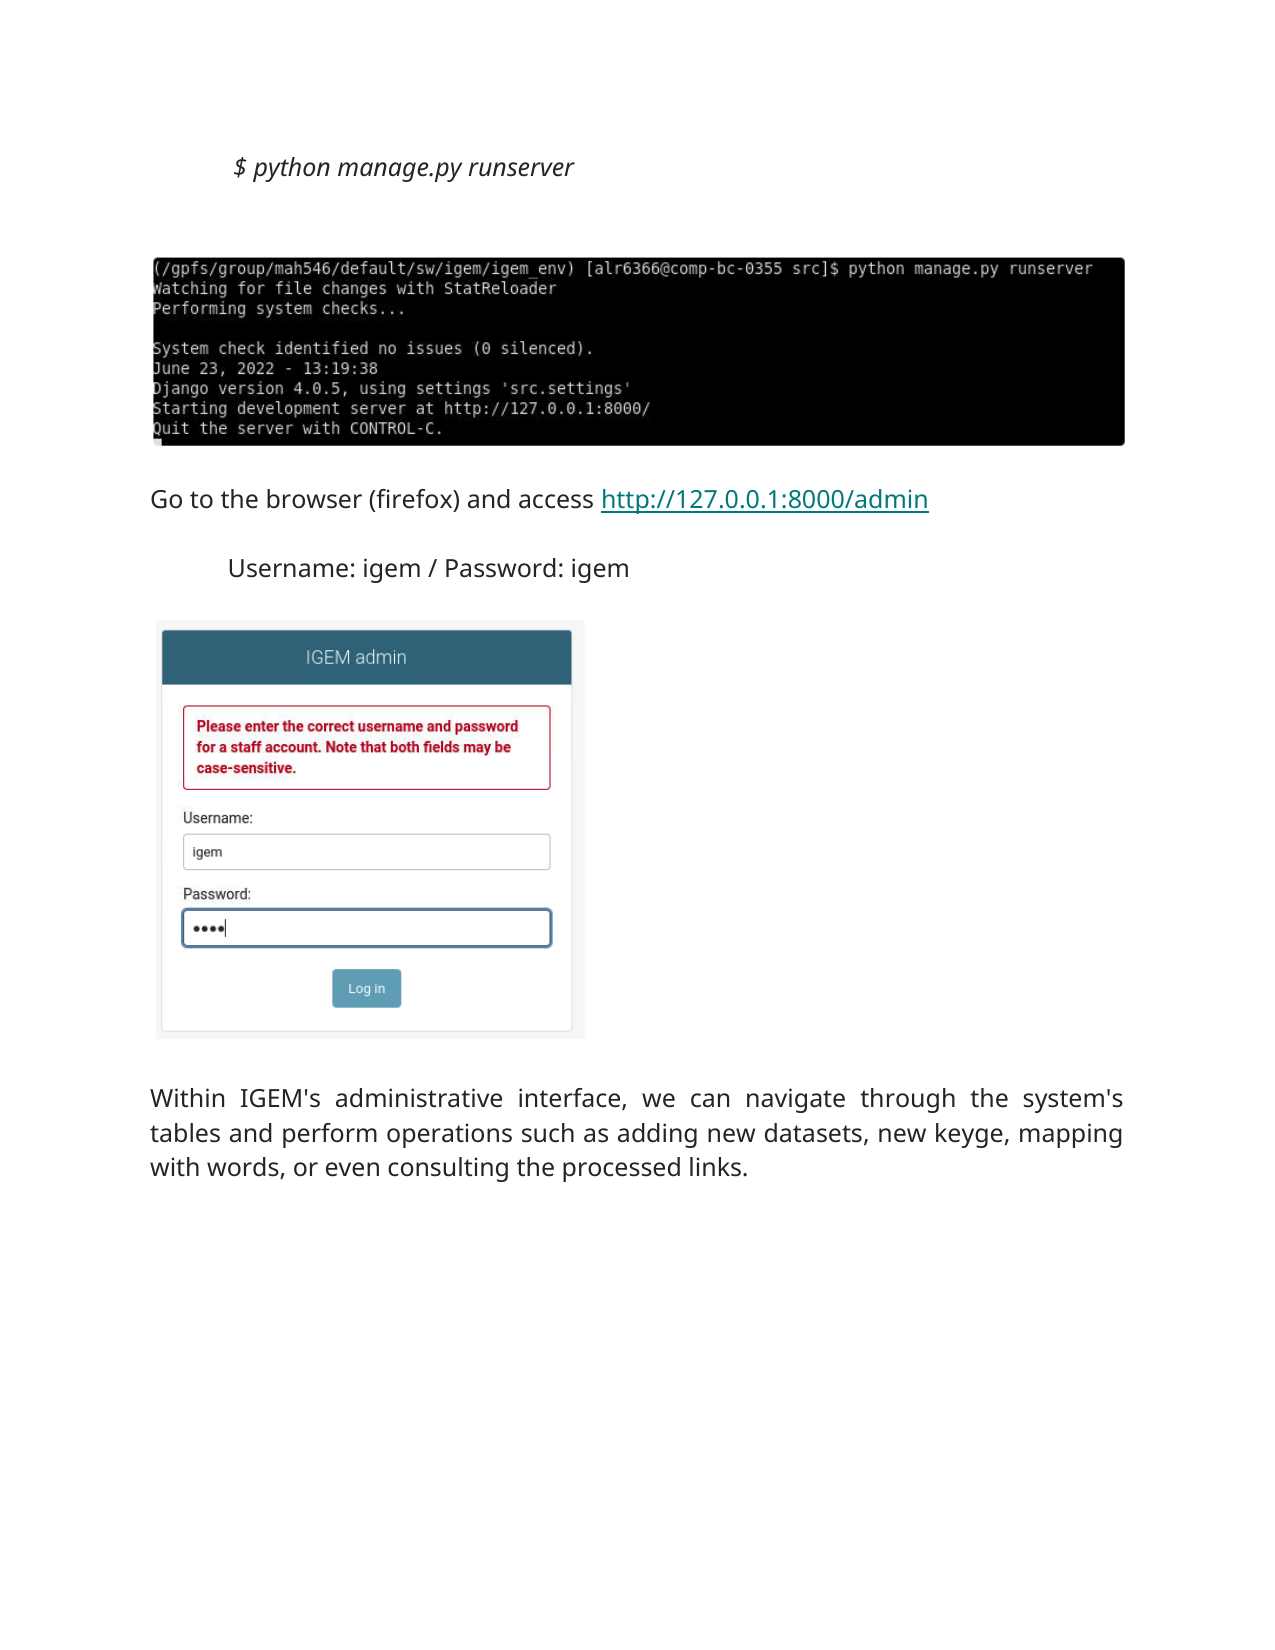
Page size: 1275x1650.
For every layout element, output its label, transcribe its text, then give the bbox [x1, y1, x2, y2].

picture [156, 620, 585, 1039]
text Go to the browser (firefox) and access http://127.0.0.1:8000/admin [150, 482, 1125, 516]
text Username: igem / Password: igem [150, 551, 1125, 585]
text Within IGEM's administrative interface, we can navigate through the system's tables and perform operations such as adding new datasets, new keyge, mapping with words, or even consulting the processed links. [150, 1081, 1125, 1183]
picture [150, 253, 1125, 447]
text $ python manage.py runserver [150, 150, 1125, 184]
